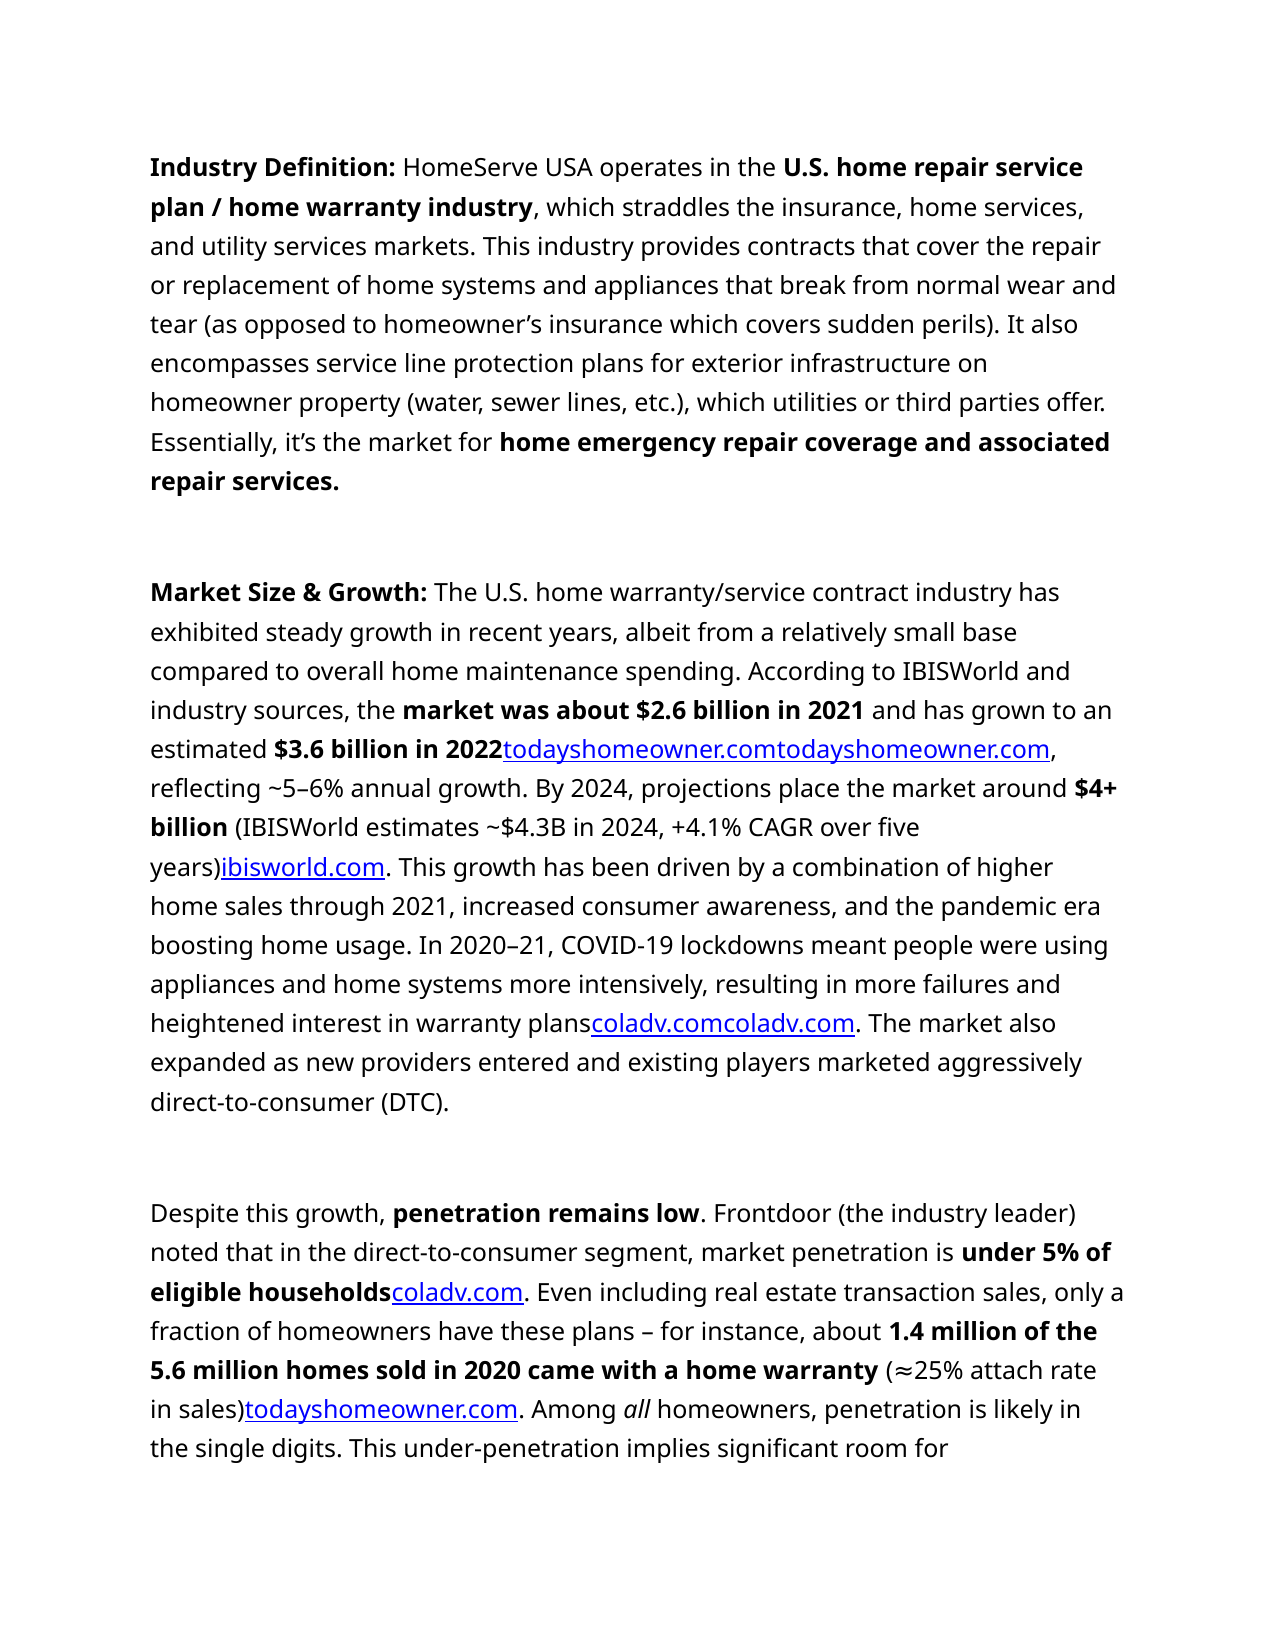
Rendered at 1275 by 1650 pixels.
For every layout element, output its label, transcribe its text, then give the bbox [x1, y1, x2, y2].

text Market Size & Growth: The U.S. home warranty/service contract industry has exhibited steady growth in recent years, albeit from a relatively small base compared to overall home maintenance spending. According to IBISWorld and industry sources, the market was about $2.6 billion in 2021 and has grown to an estimated $3.6 billion in 2022todayshomeowner.comtodayshomeowner.com, reflecting ~5–6% annual growth. By 2024, projections place the market around $4+ billion (IBISWorld estimates ~$4.3B in 2024, +4.1% CAGR over five years)ibisworld.com. This growth has been driven by a combination of higher home sales through 2021, increased consumer awareness, and the pandemic era boosting home usage. In 2020–21, COVID-19 lockdowns meant people were using appliances and home systems more intensively, resulting in more failures and heightened interest in warranty planscoladv.comcoladv.com. The market also expanded as new providers entered and existing players marketed aggressively direct-to-consumer (DTC). [150, 575, 1125, 1118]
text Industry Definition: HomeServe USA operates in the U.S. home repair service plan / home warranty industry, which straddles the insurance, home services, and utility services markets. This industry provides contracts that cover the repair or replacement of home systems and appliances that break from normal wear and tear (as opposed to homeowner’s insurance which covers sudden perils). It also encompasses service line protection plans for exterior infrastructure on homeowner property (water, sewer lines, etc.), which utilities or third parties offer. Essentially, it’s the market for home emergency repair coverage and associated repair services. [150, 150, 1125, 497]
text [150, 1196, 1125, 1465]
